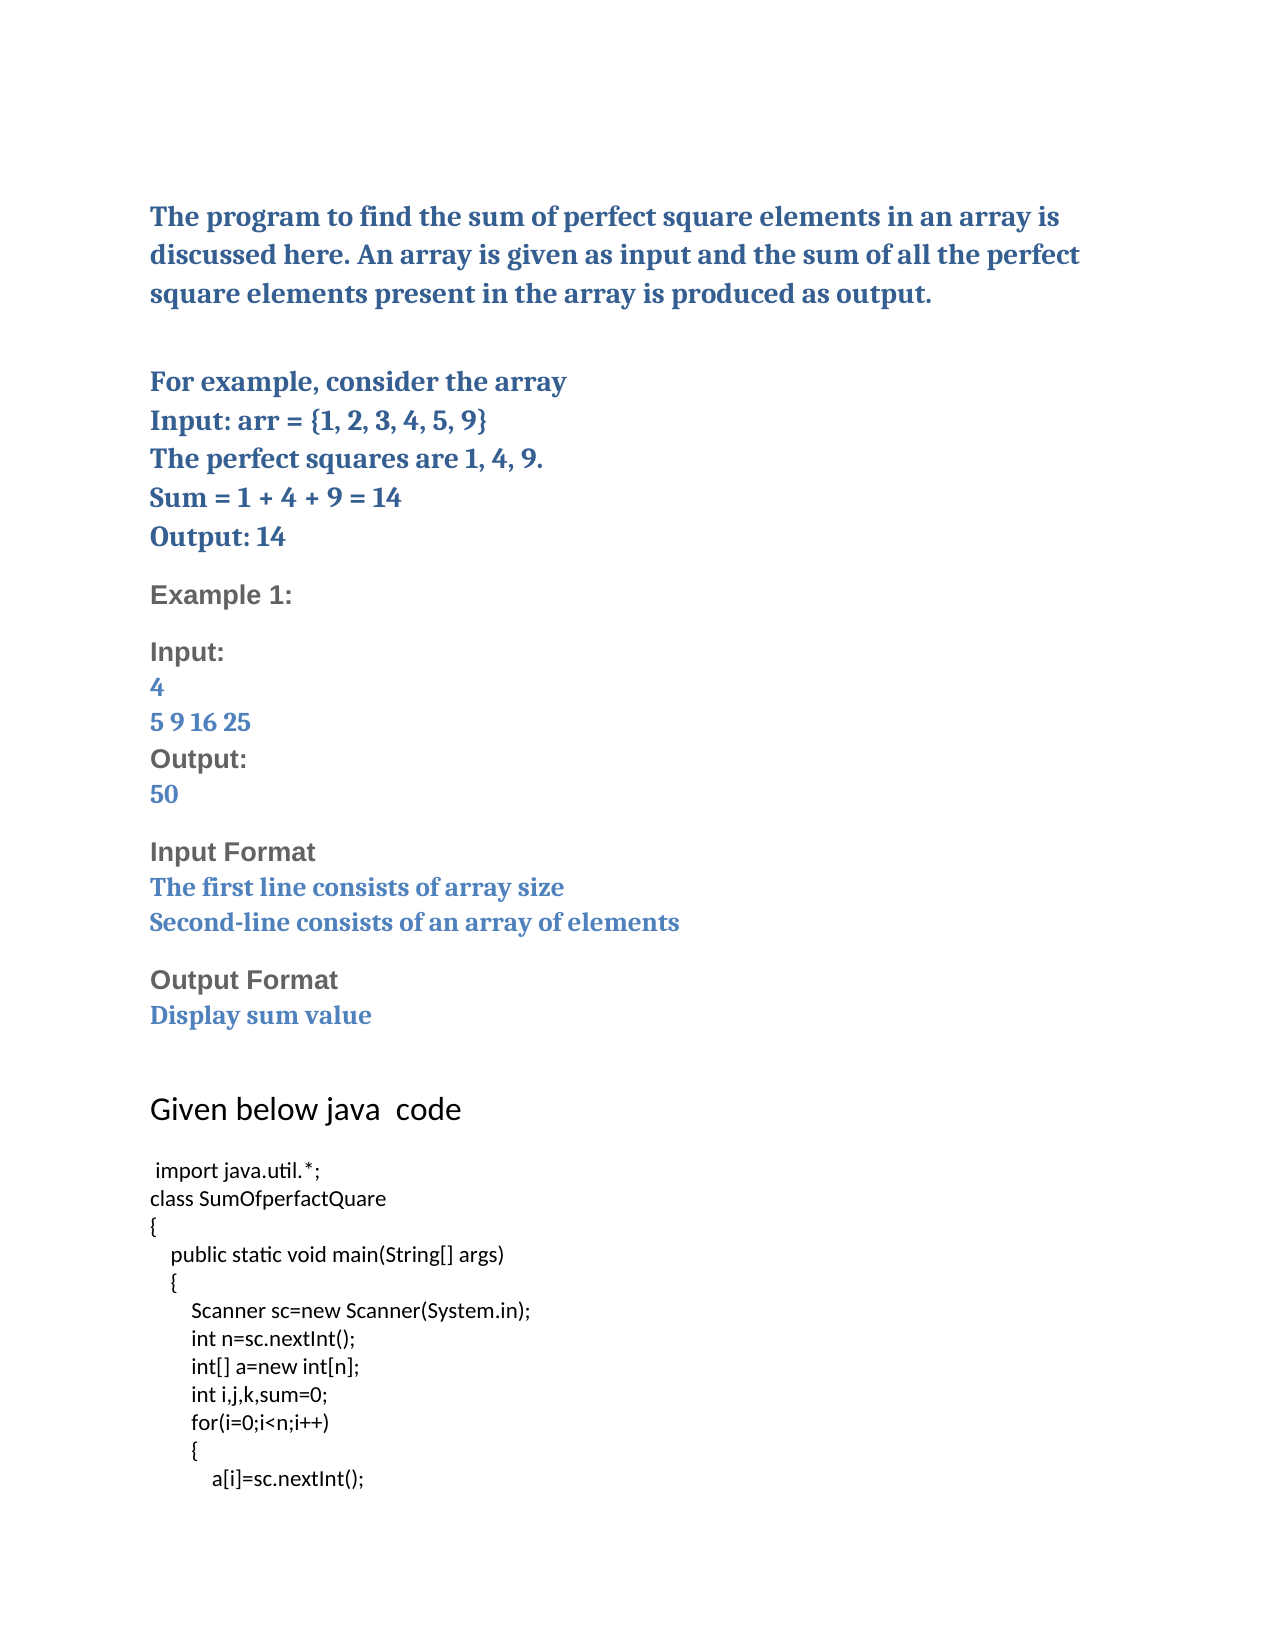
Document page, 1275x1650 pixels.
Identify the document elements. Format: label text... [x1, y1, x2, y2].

subtitle Output Format Display sum value [150, 964, 1125, 1031]
text int[] a=new int[n]; [150, 1352, 1125, 1380]
text int i,j,k,sum=0; [150, 1380, 1125, 1408]
text Scanner sc=new Scanner(System.in); [150, 1296, 1125, 1324]
subtitle Input Format The first line consists of array size Second-line consists of an array of elements [150, 836, 1125, 938]
subtitle The program to find the sum of perfect square elements in an array is discussed here. An array is given as input and the sum of all the perfect square elements present in the array is produced as output. [150, 200, 1125, 311]
subtitle Input: 4 5 9 16 25 Output: 50 [150, 636, 1125, 810]
text { [150, 1436, 1125, 1464]
text int n=sc.nextInt(); [150, 1324, 1125, 1352]
text a[i]=sc.nextInt(); [150, 1464, 1125, 1492]
text for(i=0;i<n;i++) [150, 1408, 1125, 1436]
text { [150, 1268, 1125, 1296]
text { [150, 1212, 1125, 1240]
text class SumOfperfactQuare [150, 1184, 1125, 1212]
subtitle Example 1: [150, 579, 1125, 610]
text public static void main(String[] args) [150, 1240, 1125, 1268]
text Given below java code [150, 1088, 1125, 1129]
text import java.util.*; [150, 1156, 1125, 1184]
subtitle For example, consider the array Input: arr = {1, 2, 3, 4, 5, 9} The perfect squares are 1, 4, 9. Sum = 1 + 4 + 9 = 14 Output: 14 [150, 366, 1125, 553]
